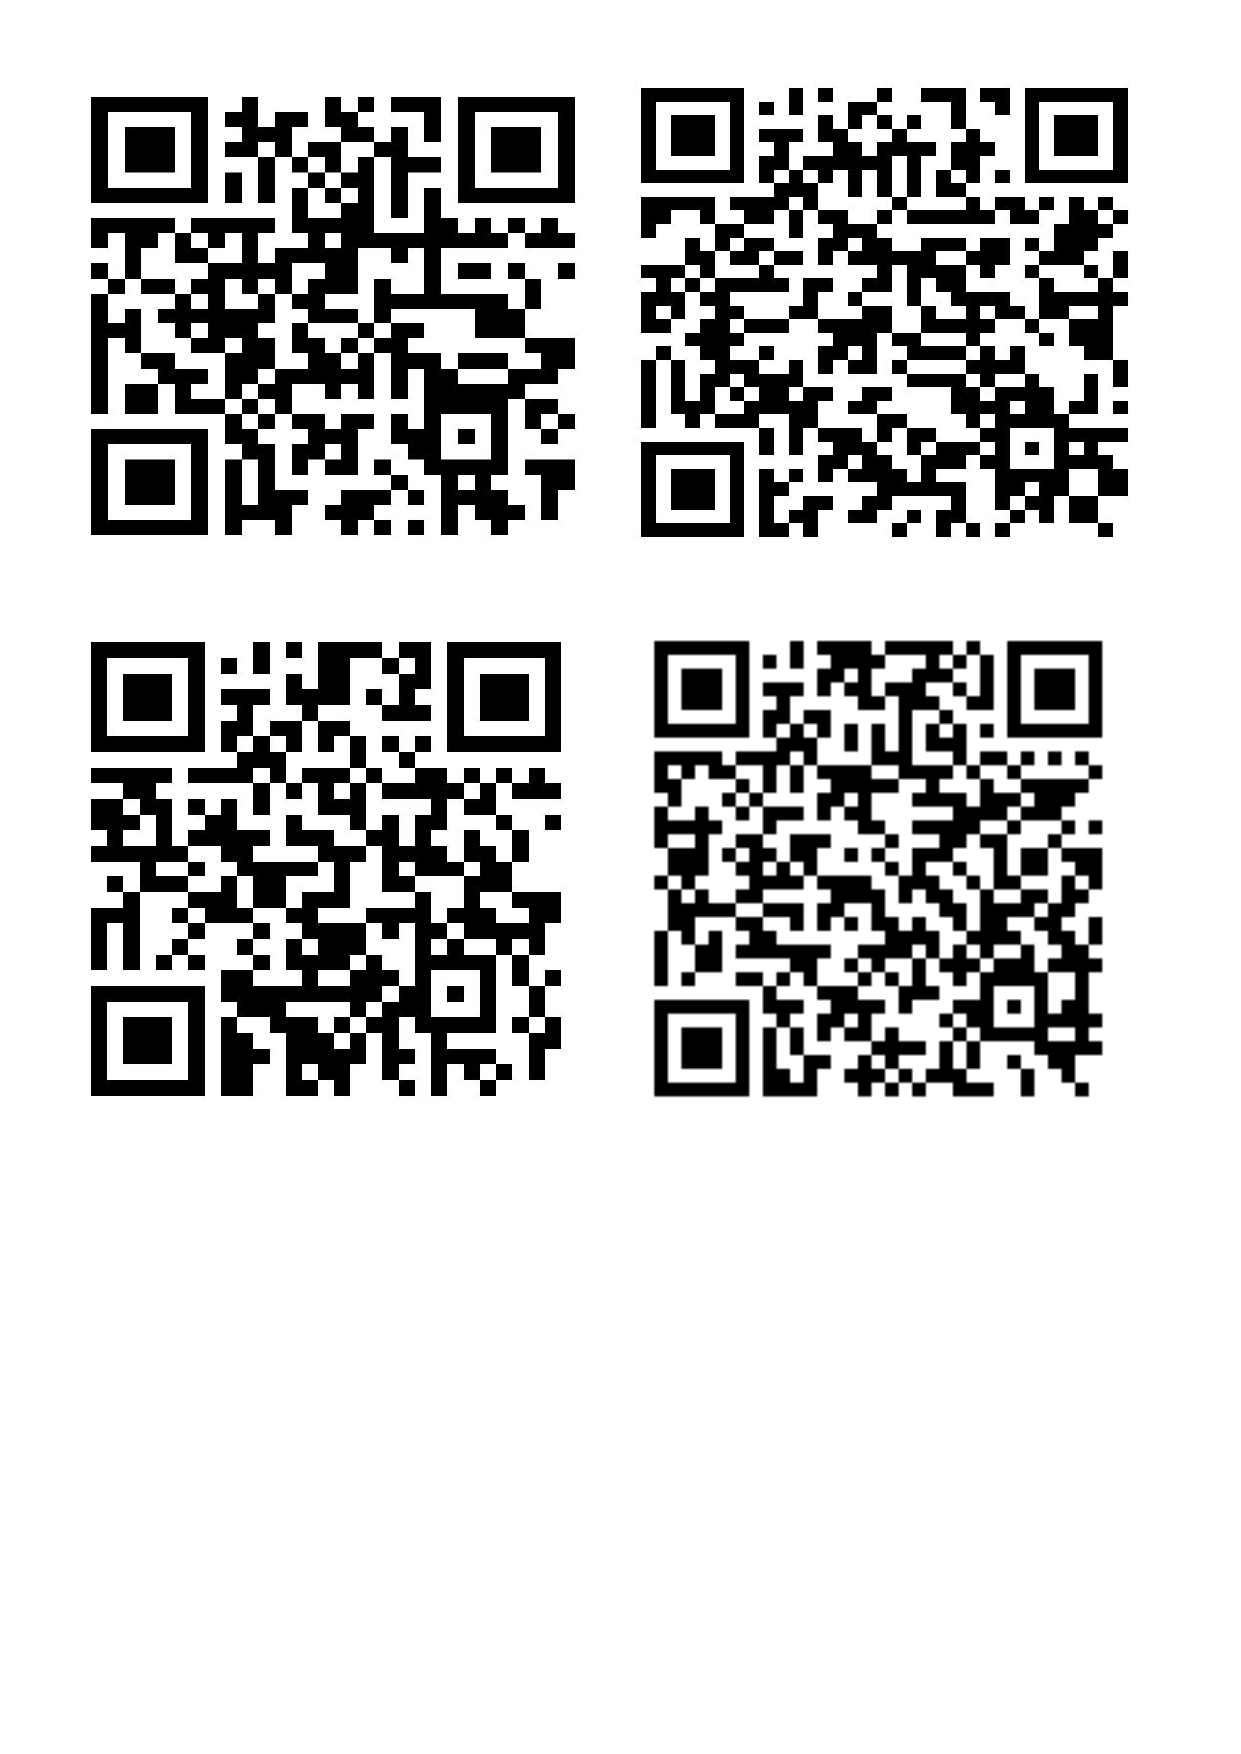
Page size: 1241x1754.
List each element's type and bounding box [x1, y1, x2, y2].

picture [626, 75, 1142, 550]
picture [75, 82, 591, 550]
picture [649, 627, 1126, 1111]
picture [75, 627, 577, 1111]
